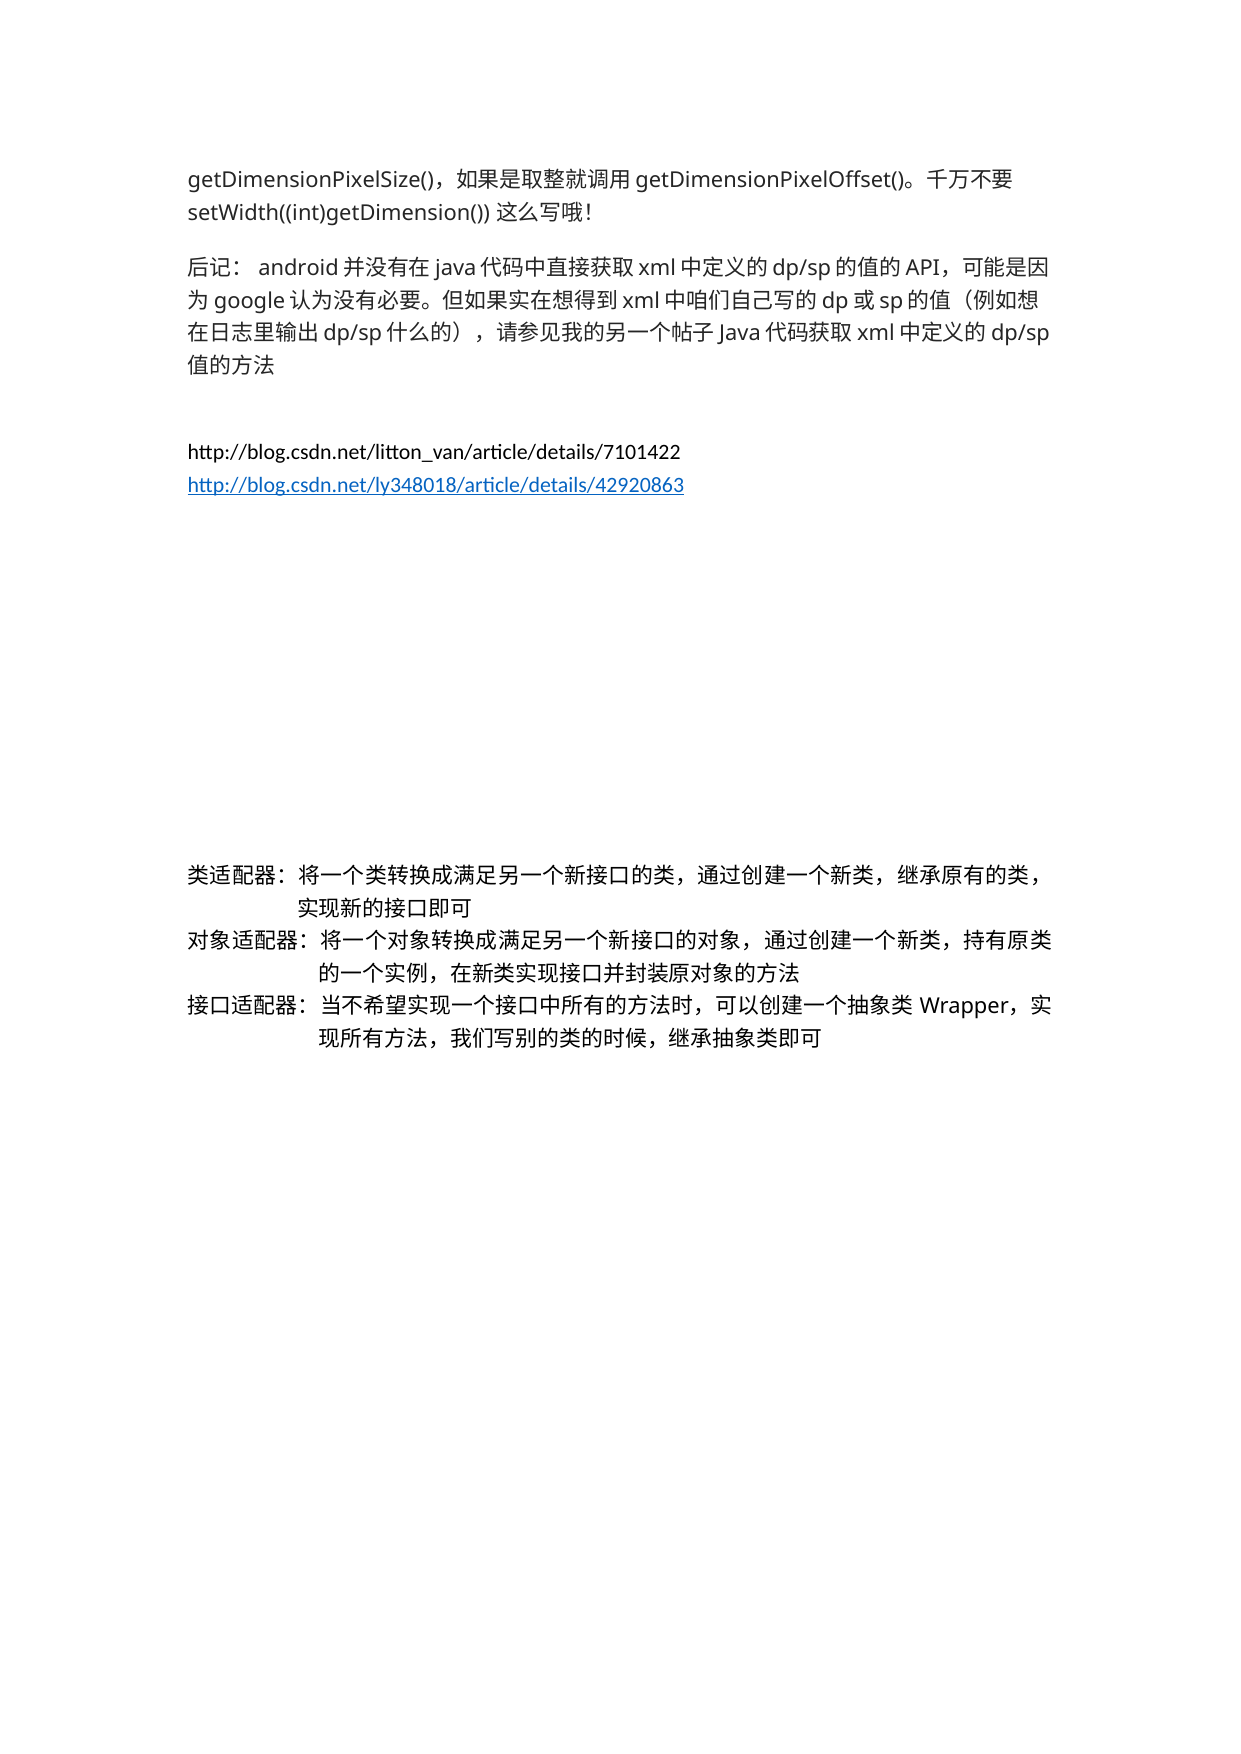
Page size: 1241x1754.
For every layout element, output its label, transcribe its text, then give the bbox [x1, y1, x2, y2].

text 后记： android并没有在java代码中直接获取xml中定义的dp/sp的值的API，可能是因为google认为没有必要。但如果实在想得到xml中咱们自己写的dp或sp的值（例如想在日志里输出dp/sp什么的），请参见我的另一个帖子Java代码获取xml中定义的dp/sp值的方法 [187, 250, 1053, 380]
text http://blog.csdn.net/ly348018/article/details/42920863 [187, 468, 1053, 500]
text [187, 162, 1053, 227]
text 对象适配器：将一个对象转换成满足另一个新接口的对象，通过创建一个新类，持有原类的一个实例，在新类实现接口并封装原对象的方法 [187, 923, 1053, 988]
text http://blog.csdn.net/litton_van/article/details/7101422 [187, 435, 1053, 468]
text 类适配器：将一个类转换成满足另一个新接口的类，通过创建一个新类，继承原有的类，实现新的接口即可 [187, 858, 1053, 923]
text 接口适配器：当不希望实现一个接口中所有的方法时，可以创建一个抽象类Wrapper，实现所有方法，我们写别的类的时候，继承抽象类即可 [187, 988, 1053, 1053]
